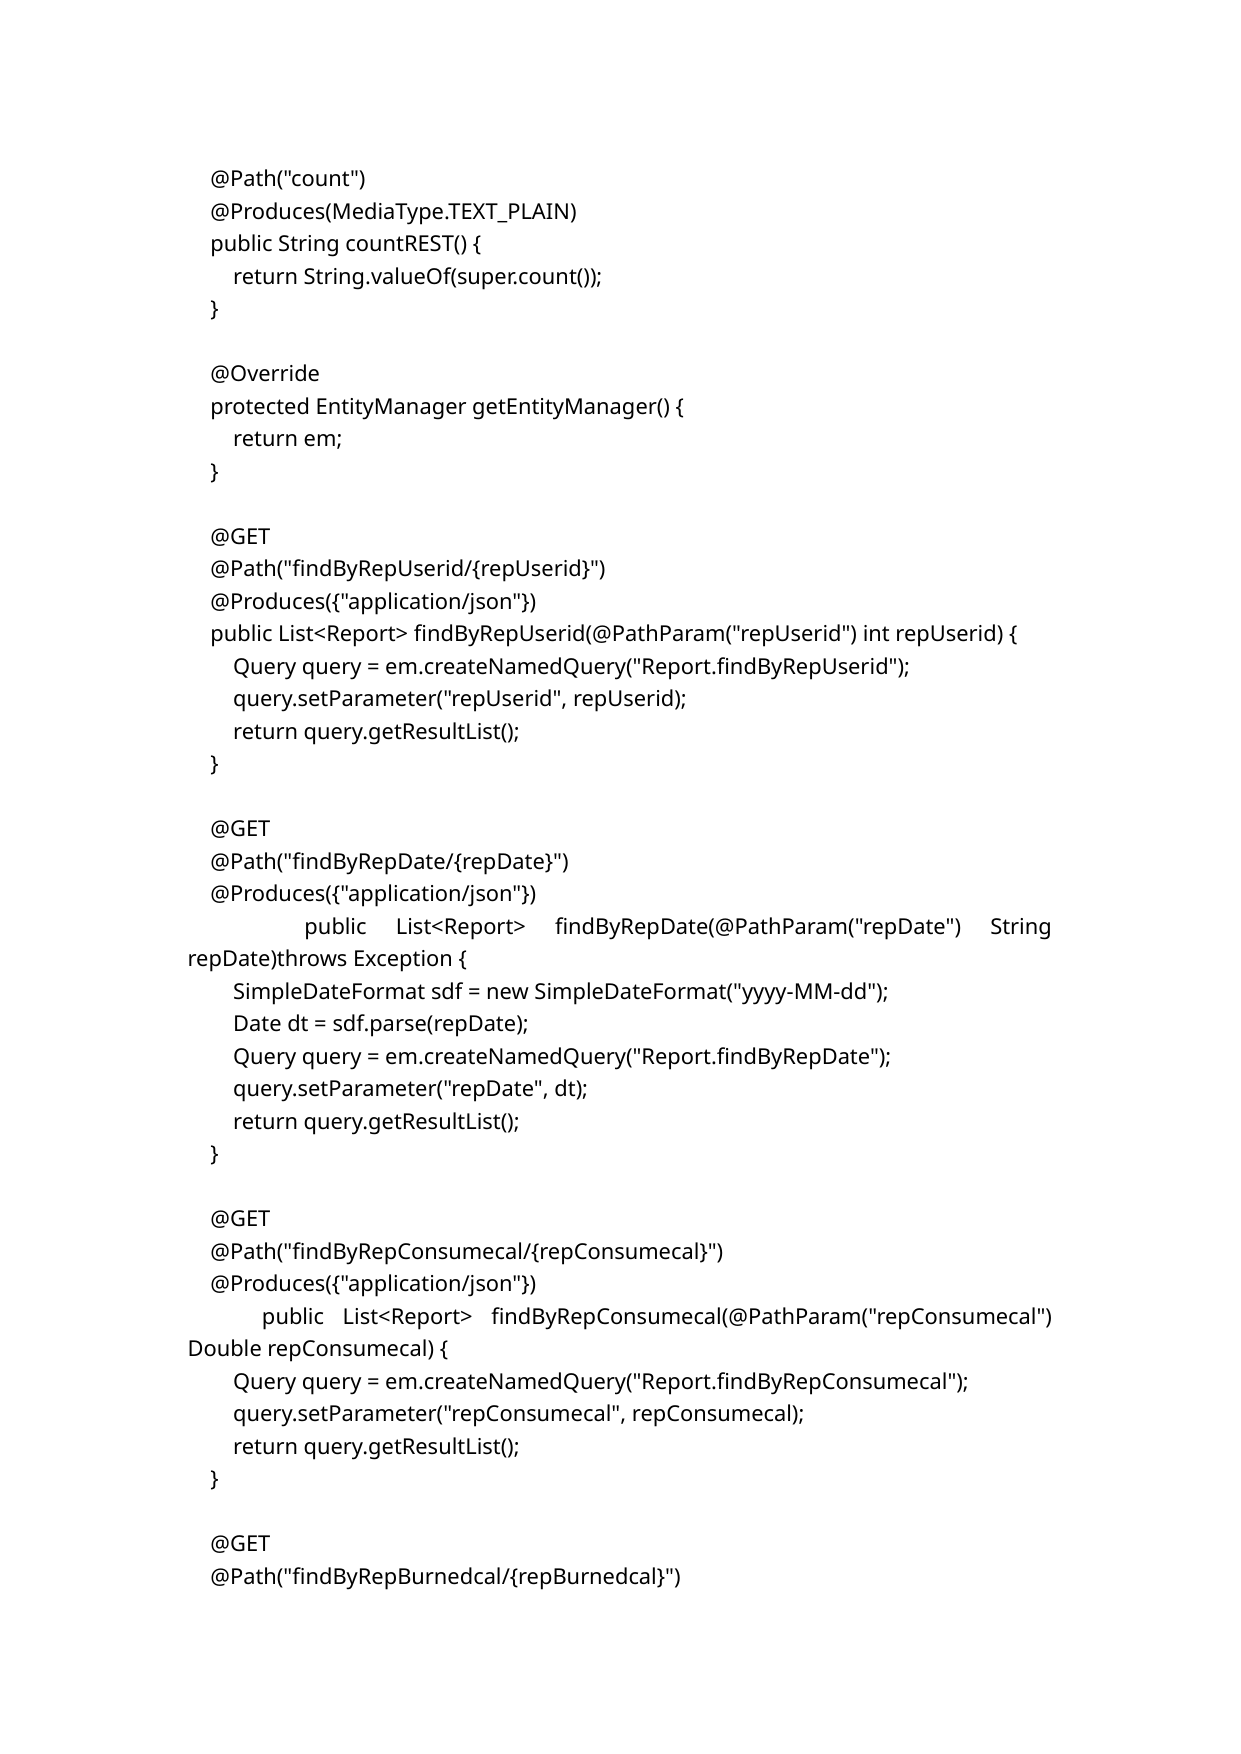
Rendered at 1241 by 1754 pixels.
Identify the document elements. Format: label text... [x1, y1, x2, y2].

text protected EntityManager getEntityManager() { [187, 389, 1053, 422]
text @Override [187, 357, 1053, 389]
text query.setParameter("repDate", dt); [187, 1072, 1053, 1104]
text } [187, 454, 1053, 487]
text @GET [187, 1202, 1053, 1234]
text @Produces(MediaType.TEXT_PLAIN) [187, 194, 1053, 227]
text Date dt = sdf.parse(repDate); [187, 1007, 1053, 1039]
text public String countREST() { [187, 227, 1053, 259]
text @GET [187, 519, 1053, 552]
text public List<Report> findByRepConsumecal(@PathParam("repConsumecal") Double repConsumecal) { [187, 1299, 1053, 1364]
text @Path("findByRepBurnedcal/{repBurnedcal}") [187, 1559, 1053, 1592]
text return query.getResultList(); [187, 714, 1053, 747]
text @Produces({"application/json"}) [187, 584, 1053, 617]
text public List<Report> findByRepDate(@PathParam("repDate") String repDate)throws Exception { [187, 909, 1053, 974]
text @Path("findByRepConsumecal/{repConsumecal}") [187, 1234, 1053, 1267]
text @Produces({"application/json"}) [187, 877, 1053, 909]
text query.setParameter("repConsumecal", repConsumecal); [187, 1397, 1053, 1429]
text return query.getResultList(); [187, 1104, 1053, 1137]
text public List<Report> findByRepUserid(@PathParam("repUserid") int repUserid) { [187, 617, 1053, 649]
text @Produces({"application/json"}) [187, 1267, 1053, 1299]
text SimpleDateFormat sdf = new SimpleDateFormat("yyyy-MM-dd"); [187, 974, 1053, 1007]
text } [187, 1137, 1053, 1169]
text } [187, 292, 1053, 324]
text } [187, 747, 1053, 779]
text @Path("findByRepUserid/{repUserid}") [187, 552, 1053, 584]
text @Path("findByRepDate/{repDate}") [187, 844, 1053, 877]
text Query query = em.createNamedQuery("Report.findByRepDate"); [187, 1039, 1053, 1072]
text @GET [187, 812, 1053, 844]
text query.setParameter("repUserid", repUserid); [187, 682, 1053, 714]
text } [187, 1462, 1053, 1494]
text return String.valueOf(super.count()); [187, 259, 1053, 292]
text Query query = em.createNamedQuery("Report.findByRepConsumecal"); [187, 1364, 1053, 1397]
text return query.getResultList(); [187, 1429, 1053, 1462]
text Query query = em.createNamedQuery("Report.findByRepUserid"); [187, 649, 1053, 682]
text @GET [187, 1527, 1053, 1559]
text @Path("count") [187, 162, 1053, 194]
text return em; [187, 422, 1053, 454]
